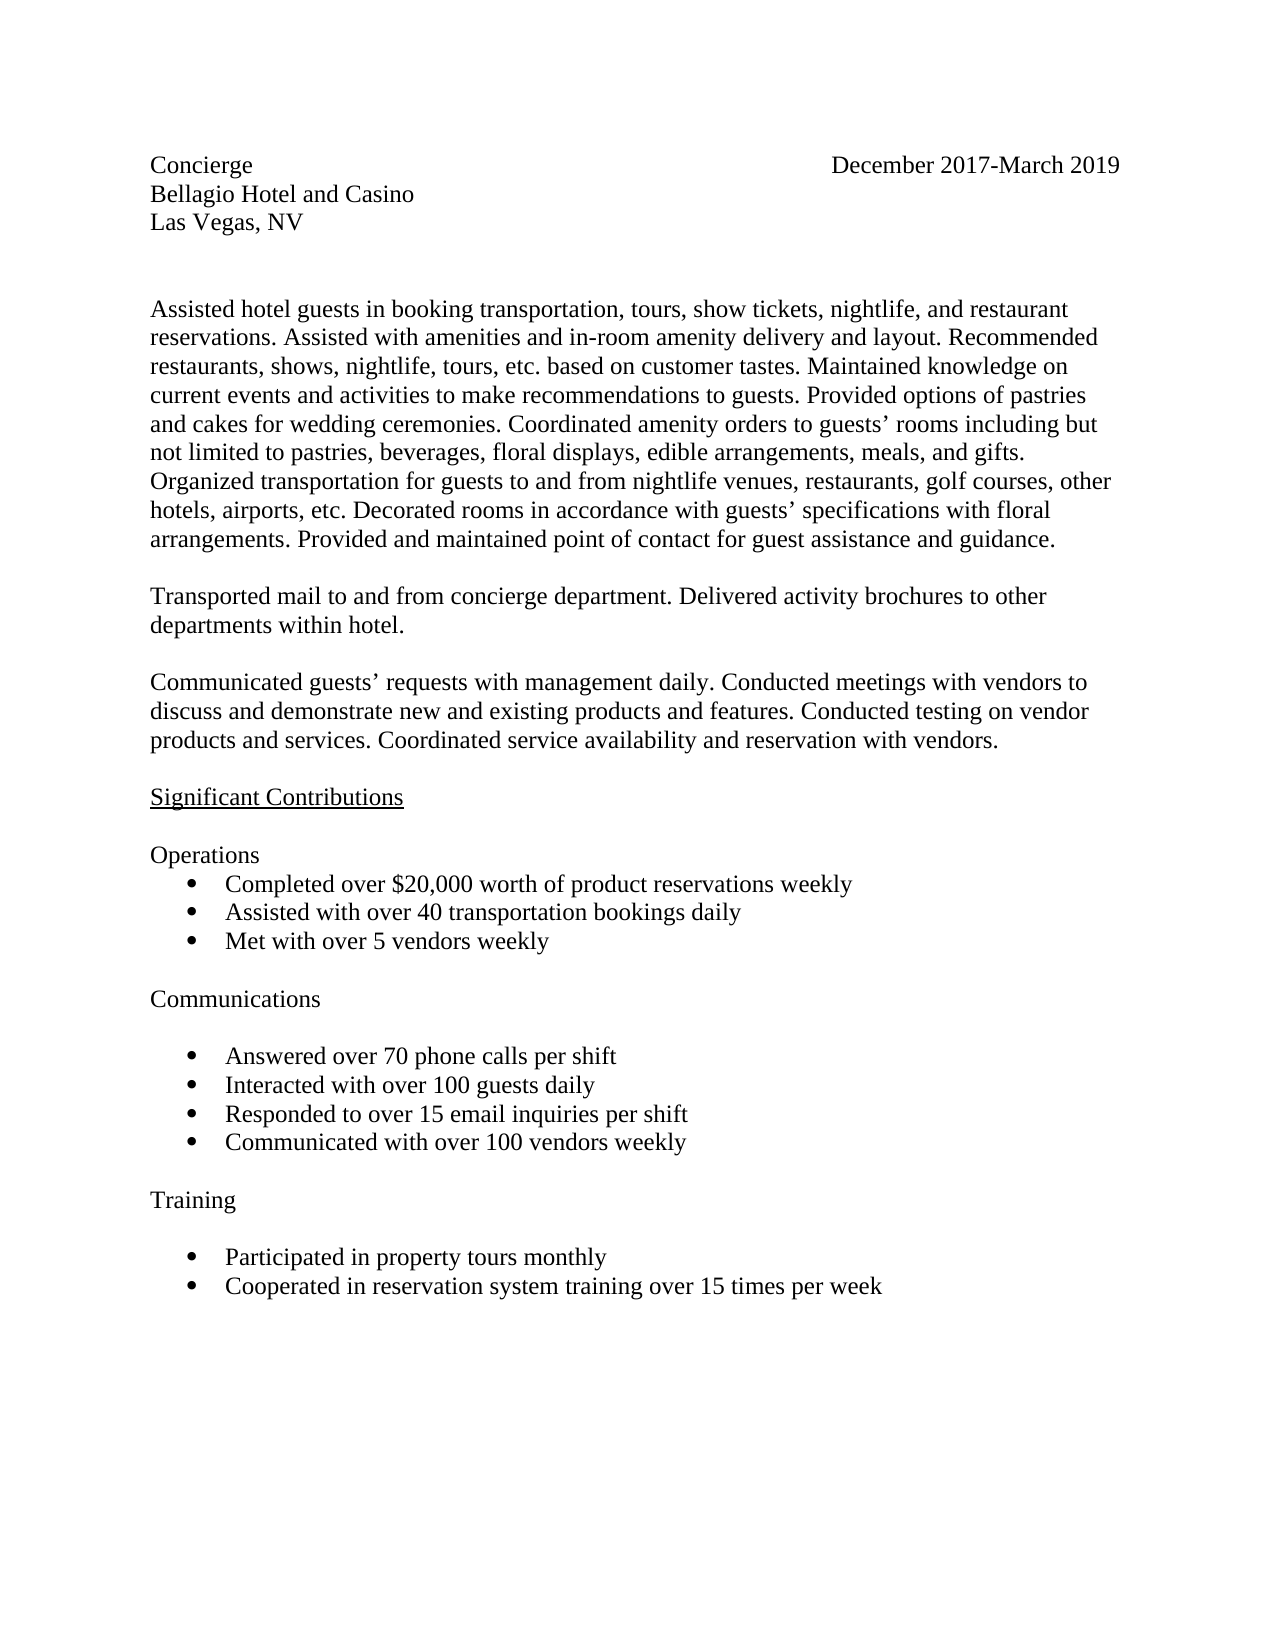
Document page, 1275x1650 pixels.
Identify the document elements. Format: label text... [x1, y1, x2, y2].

list Met with over 5 vendors weekly [187, 926, 1125, 955]
list Communicated with over 100 vendors weekly [187, 1127, 1125, 1156]
text Assisted hotel guests in booking transportation, tours, show tickets, nightlife, and restaurant reservations. Assisted with amenities and in-room amenity delivery and layout. Recommended restaurants, shows, nightlife, tours, etc. based on customer tastes. Maintained knowledge on current events and activities to make recommendations to guests. Provided options of pastries and cakes for wedding ceremonies. Coordinated amenity orders to guests’ rooms including but not limited to pastries, beverages, floral displays, edible arrangements, meals, and gifts. Organized transportation for guests to and from nightlife venues, restaurants, golf courses, other hotels, airports, etc. Decorated rooms in accordance with guests’ specifications with floral arrangements. Provided and maintained point of contact for guest assistance and guidance. [150, 294, 1125, 552]
text Transported mail to and from concierge department. Delivered activity brochures to other departments within hotel. [150, 581, 1125, 639]
list Participated in property tours monthly [187, 1242, 1125, 1271]
text Communicated guests’ requests with management daily. Conducted meetings with vendors to discuss and demonstrate new and existing products and features. Conducted testing on vendor products and services. Coordinated service availability and reservation with vendors. [150, 667, 1125, 754]
list Assisted with over 40 transportation bookings daily [187, 897, 1125, 926]
list Cooperated in reservation system training over 15 times per week [187, 1271, 1125, 1300]
list Completed over $20,000 worth of product reservations weekly [187, 869, 1125, 897]
text Las Vegas, NV [150, 207, 1125, 236]
text Significant Contributions [150, 782, 1125, 811]
text Training [150, 1185, 1125, 1214]
list Responded to over 15 email inquiries per shift [187, 1099, 1125, 1127]
text Bellagio Hotel and Casino [150, 179, 1125, 207]
text Concierge December 2017-March 2019 [150, 150, 1125, 179]
list Interacted with over 100 guests daily [187, 1070, 1125, 1099]
list Answered over 70 phone calls per shift [187, 1041, 1125, 1070]
text Operations [150, 840, 1125, 869]
text Communications [150, 984, 1125, 1012]
